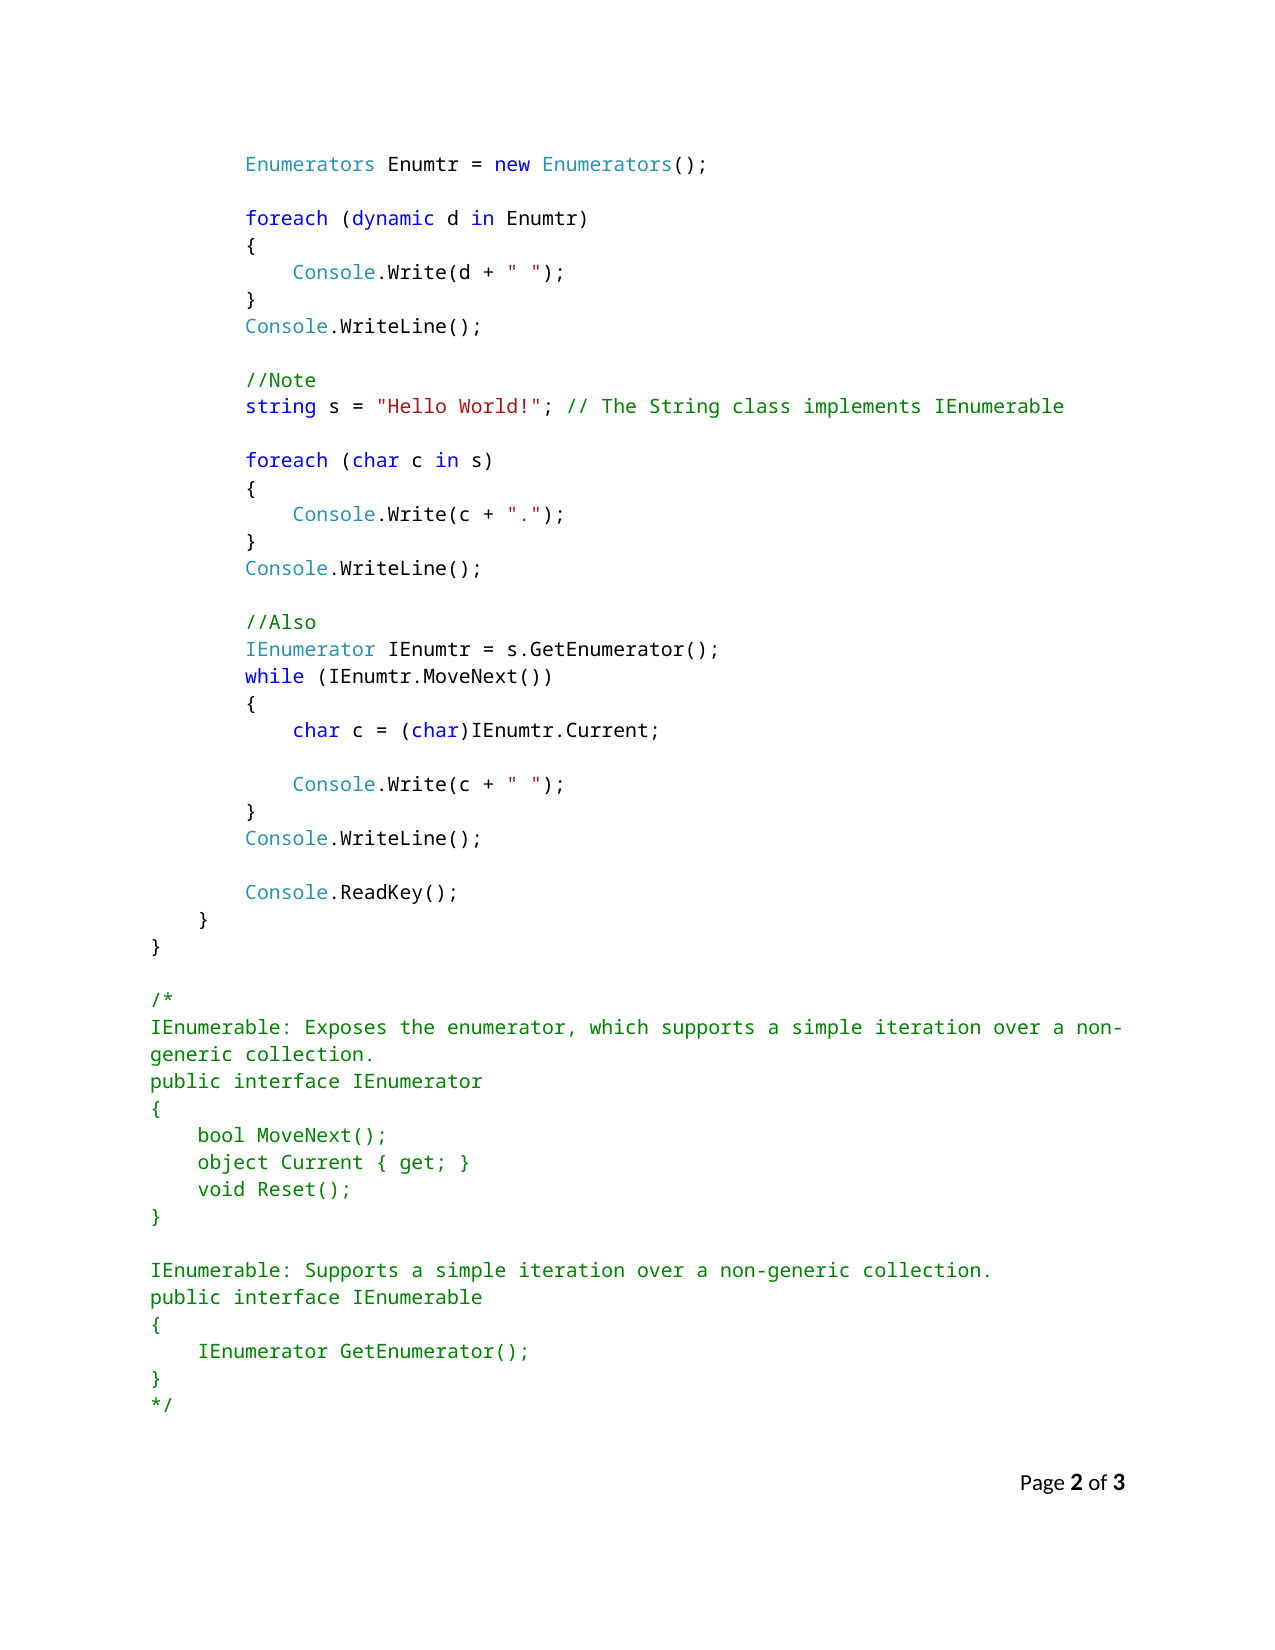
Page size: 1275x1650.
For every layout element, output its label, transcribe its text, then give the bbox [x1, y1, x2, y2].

text { [150, 231, 1125, 258]
text } [150, 528, 1125, 555]
text //Also [150, 609, 1125, 636]
text foreach (dynamic d in Enumtr) [150, 204, 1125, 231]
text char c = (char)IEnumtr.Current; [150, 717, 1125, 743]
text IEnumerable: Exposes the enumerator, which supports a simple iteration over a non-generic collection. [150, 1013, 1125, 1067]
text Console.Write(c + " "); [150, 771, 1125, 797]
text Enumerators Enumtr = new Enumerators(); [150, 150, 1125, 177]
text { [150, 1310, 1125, 1337]
text IEnumerator IEnumtr = s.GetEnumerator(); [150, 636, 1125, 663]
text { [150, 1094, 1125, 1121]
text public interface IEnumerable [150, 1283, 1125, 1310]
text { [150, 474, 1125, 501]
text /* [150, 986, 1125, 1013]
text Console.Write(c + "."); [150, 501, 1125, 528]
text Console.WriteLine(); [150, 312, 1125, 339]
text Console.ReadKey(); [150, 878, 1125, 905]
text Console.Write(d + " "); [150, 258, 1125, 285]
text } [150, 285, 1125, 312]
text //Note [150, 366, 1125, 393]
text IEnumerator GetEnumerator(); [150, 1337, 1125, 1364]
text } [150, 1364, 1125, 1391]
text foreach (char c in s) [150, 447, 1125, 474]
text while (IEnumtr.MoveNext()) [150, 663, 1125, 689]
text string s = "Hello World!"; // The String class implements IEnumerable [150, 393, 1125, 420]
text { [150, 689, 1125, 717]
text } [150, 905, 1125, 932]
text IEnumerable: Supports a simple iteration over a non-generic collection. [150, 1256, 1125, 1283]
text void Reset(); [150, 1175, 1125, 1202]
text public interface IEnumerator [150, 1067, 1125, 1094]
text } [150, 932, 1125, 959]
text */ [150, 1391, 1125, 1418]
text } [150, 1202, 1125, 1229]
text Console.WriteLine(); [150, 555, 1125, 582]
text bool MoveNext(); [150, 1121, 1125, 1148]
text Console.WriteLine(); [150, 824, 1125, 851]
text object Current { get; } [150, 1148, 1125, 1175]
text } [150, 797, 1125, 824]
